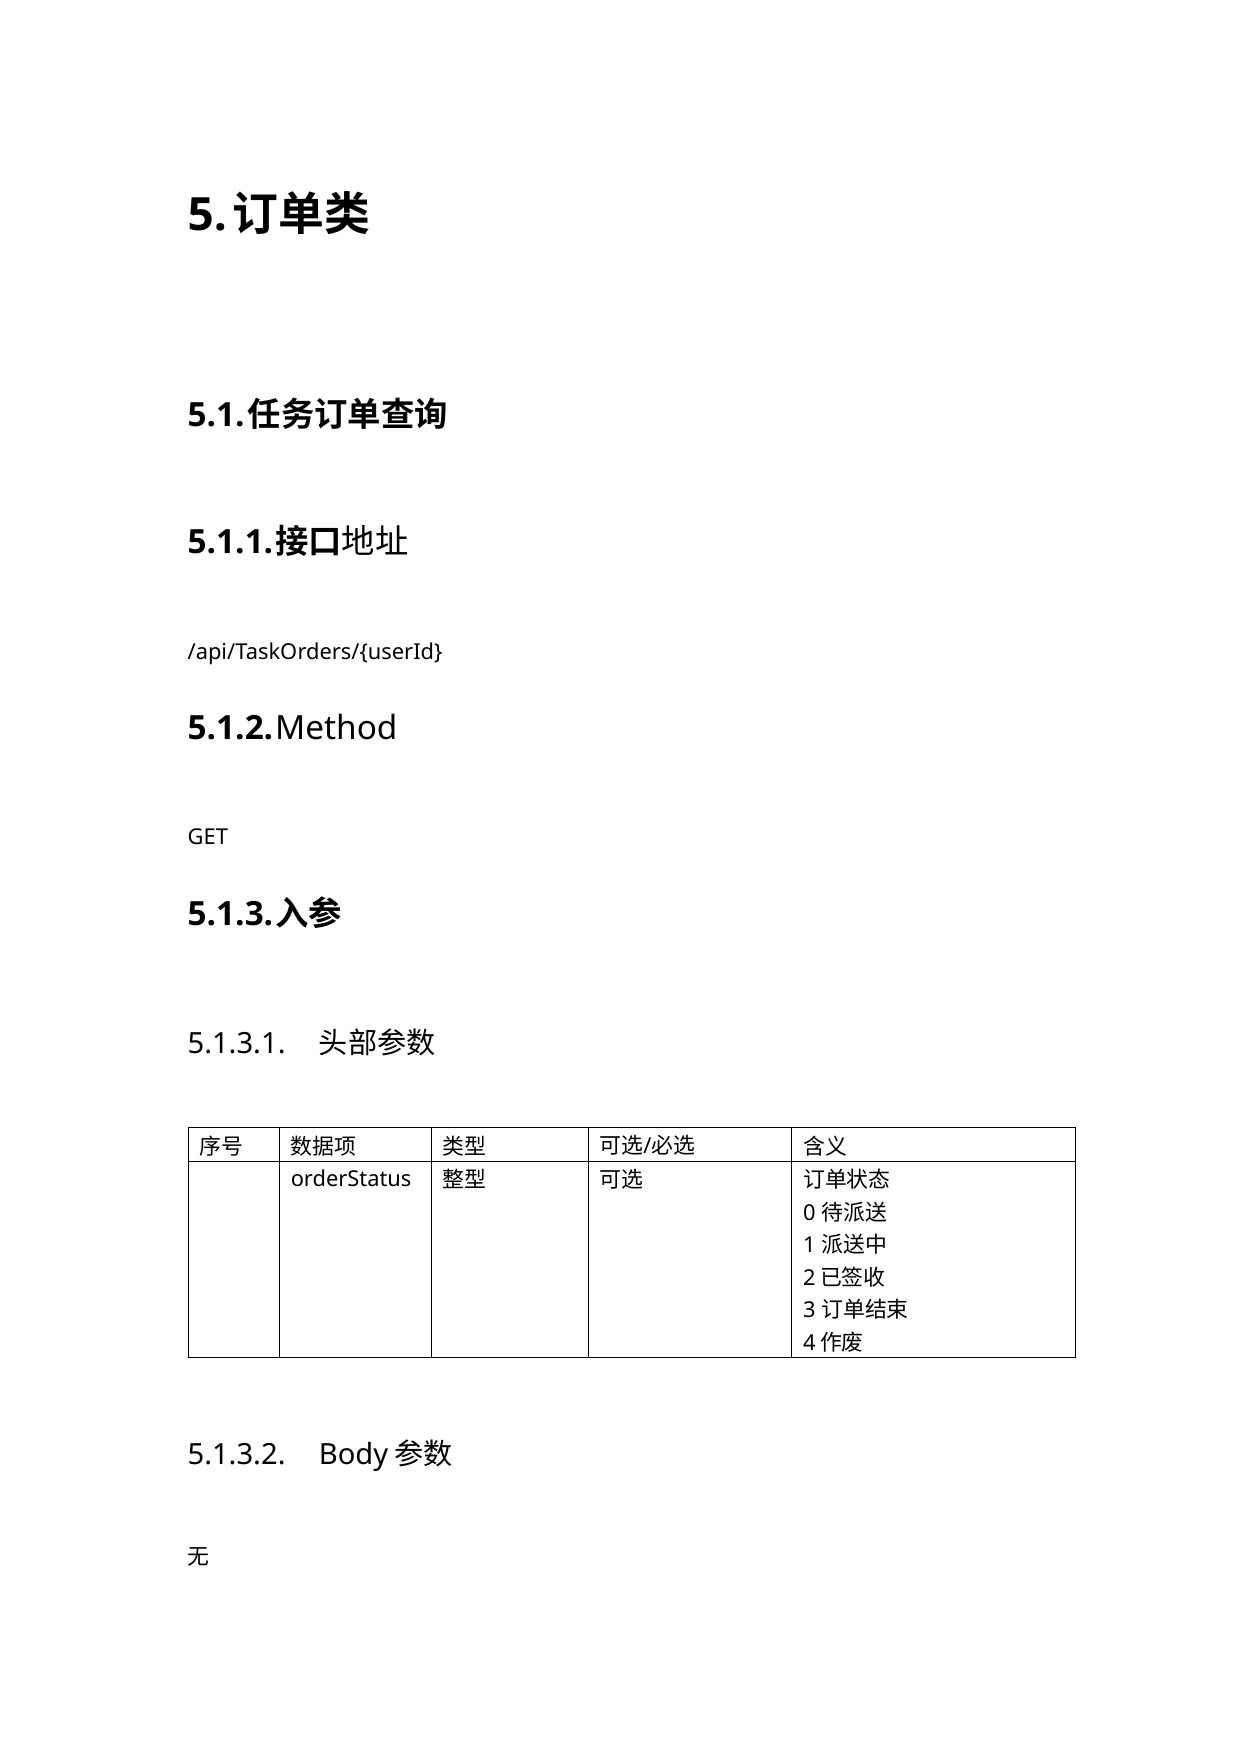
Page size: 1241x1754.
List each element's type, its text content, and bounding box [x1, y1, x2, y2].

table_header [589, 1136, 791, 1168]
subtitle Method [187, 701, 1053, 766]
text 无 [187, 1546, 1053, 1578]
subtitle 订单类 [187, 162, 1053, 259]
subtitle 入参 [187, 886, 1053, 951]
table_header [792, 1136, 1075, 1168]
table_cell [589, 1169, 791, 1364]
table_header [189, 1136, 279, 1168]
subtitle 任务订单查询 [187, 387, 1053, 452]
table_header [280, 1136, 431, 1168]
text GET [187, 827, 1053, 859]
subtitle 头部参数 [187, 1016, 1053, 1081]
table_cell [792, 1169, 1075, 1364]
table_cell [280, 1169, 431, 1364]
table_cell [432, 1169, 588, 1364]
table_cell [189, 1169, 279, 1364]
subtitle 接口地址 [187, 514, 1053, 579]
text /api/TaskOrders/{userId} [187, 642, 1053, 674]
subtitle Body参数 [187, 1427, 1053, 1492]
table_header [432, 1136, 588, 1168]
